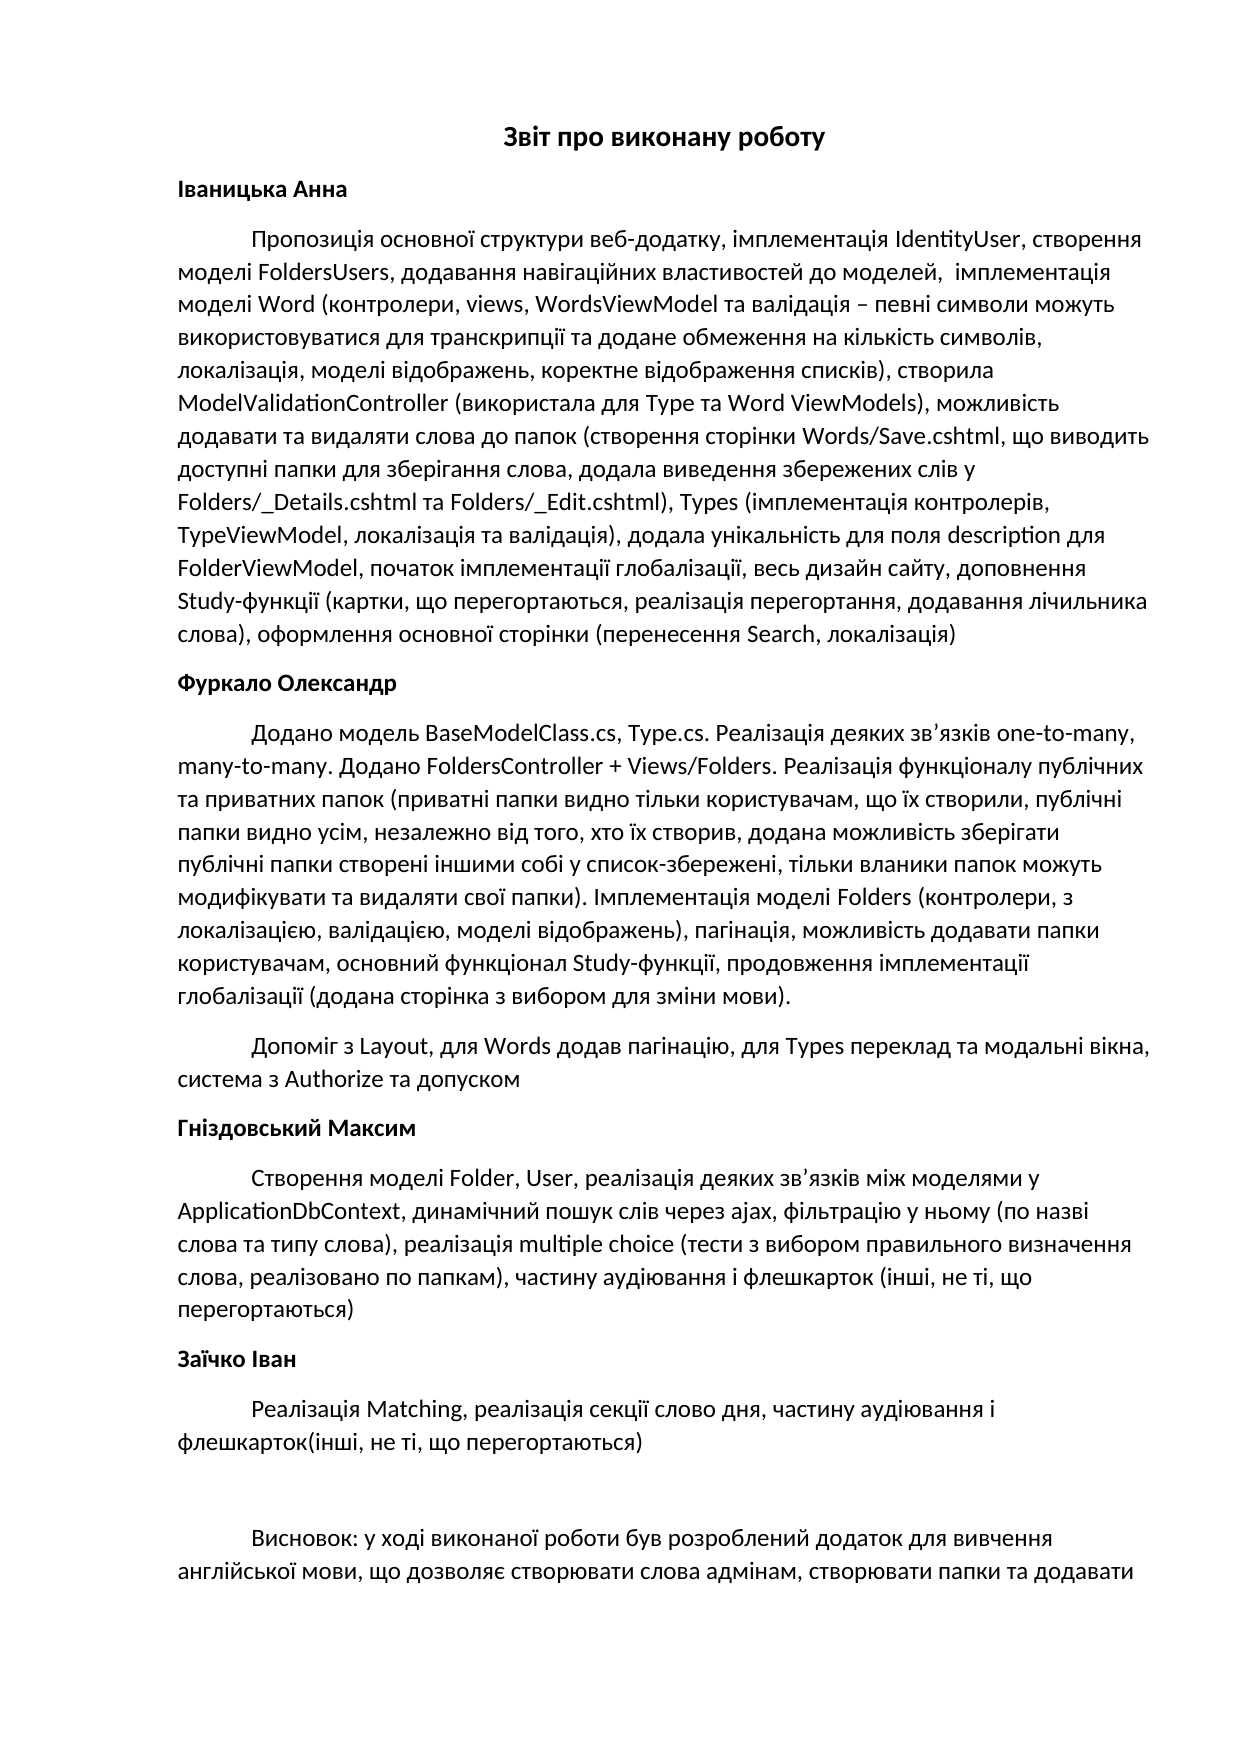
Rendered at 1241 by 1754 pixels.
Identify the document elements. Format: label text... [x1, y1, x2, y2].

text Допоміг з Layout, для Words додав пагінацію, для Types переклад та модальні вікна, система з Authorize та допуском [177, 1030, 1152, 1093]
text Іваницька Анна [177, 173, 1152, 204]
text Реалізація Matching, реалізація секції слово дня, частину аудіювання і флешкарток(інші, не ті, що перегортаються) [177, 1393, 1152, 1456]
text Заїчко Іван [177, 1343, 1152, 1374]
text Пропозиція основної структури веб-додатку, імплементація IdentityUser, створення моделі FoldersUsers, додавання навігаційних властивостей до моделей, імплементація моделі Word (контролери, views, WordsViewModel та валідація – певні символи можуть використовуватися для транскрипції та додане обмеження на кількість символів, локалізація, моделі відображень, коректне відображення списків), створила ModelValidationController (використала для Type та Word ViewModels), можливість додавати та видаляти слова до папок (створення сторінки Words/Save.cshtml, що виводить доступні папки для зберігання слова, додала виведення збережених слів у Folders/_Details.cshtml та Folders/_Edit.cshtml), Types (імплементація контролерів, TypeViewModel, локалізація та валідація), додала унікальність для поля description для FolderViewModel, початок імплементації глобалізації, весь дизайн сайту, доповнення Study-функції (картки, що перегортаються, реалізація перегортання, додавання лічильника слова), оформлення основної сторінки (перенесення Search, локалізація) [177, 223, 1152, 648]
text Додано модель BaseModelClass.cs, Type.cs. Реалізація деяких зв’язків one-to-many, many-to-many. Додано FoldersController + Views/Folders. Реалізація функціоналу публічних та приватних папок (приватні папки видно тільки користувачам, що їх створили, публічні папки видно усім, незалежно від того, хто їх створив, додана можливість зберігати публічні папки створені іншими собі у список-збережені, тільки вланики папок можуть модифікувати та видаляти свої папки). Імплементація моделі Folders (контролери, з локалізацією, валідацією, моделі відображень), пагінація, можливість додавати папки користувачам, основний функціонал Study-функції, продовження імплементації глобалізації (додана сторінка з вибором для зміни мови). [177, 717, 1152, 1011]
text Фуркало Олександр [177, 667, 1152, 698]
text Гніздовський Максим [177, 1112, 1152, 1143]
text Звіт про виконану роботу [177, 118, 1152, 154]
text Створення моделі Folder, User, реалізація деяких зв’язків між моделями у ApplicationDbContext, динамічний пошук слів через ajax, фільтрацію у ньому (по назві слова та типу слова), реалізація multiple choice (тести з вибором правильного визначення слова, реалізовано по папкам), частину аудіювання і флешкарток (інші, не ті, що перегортаються) [177, 1162, 1152, 1324]
